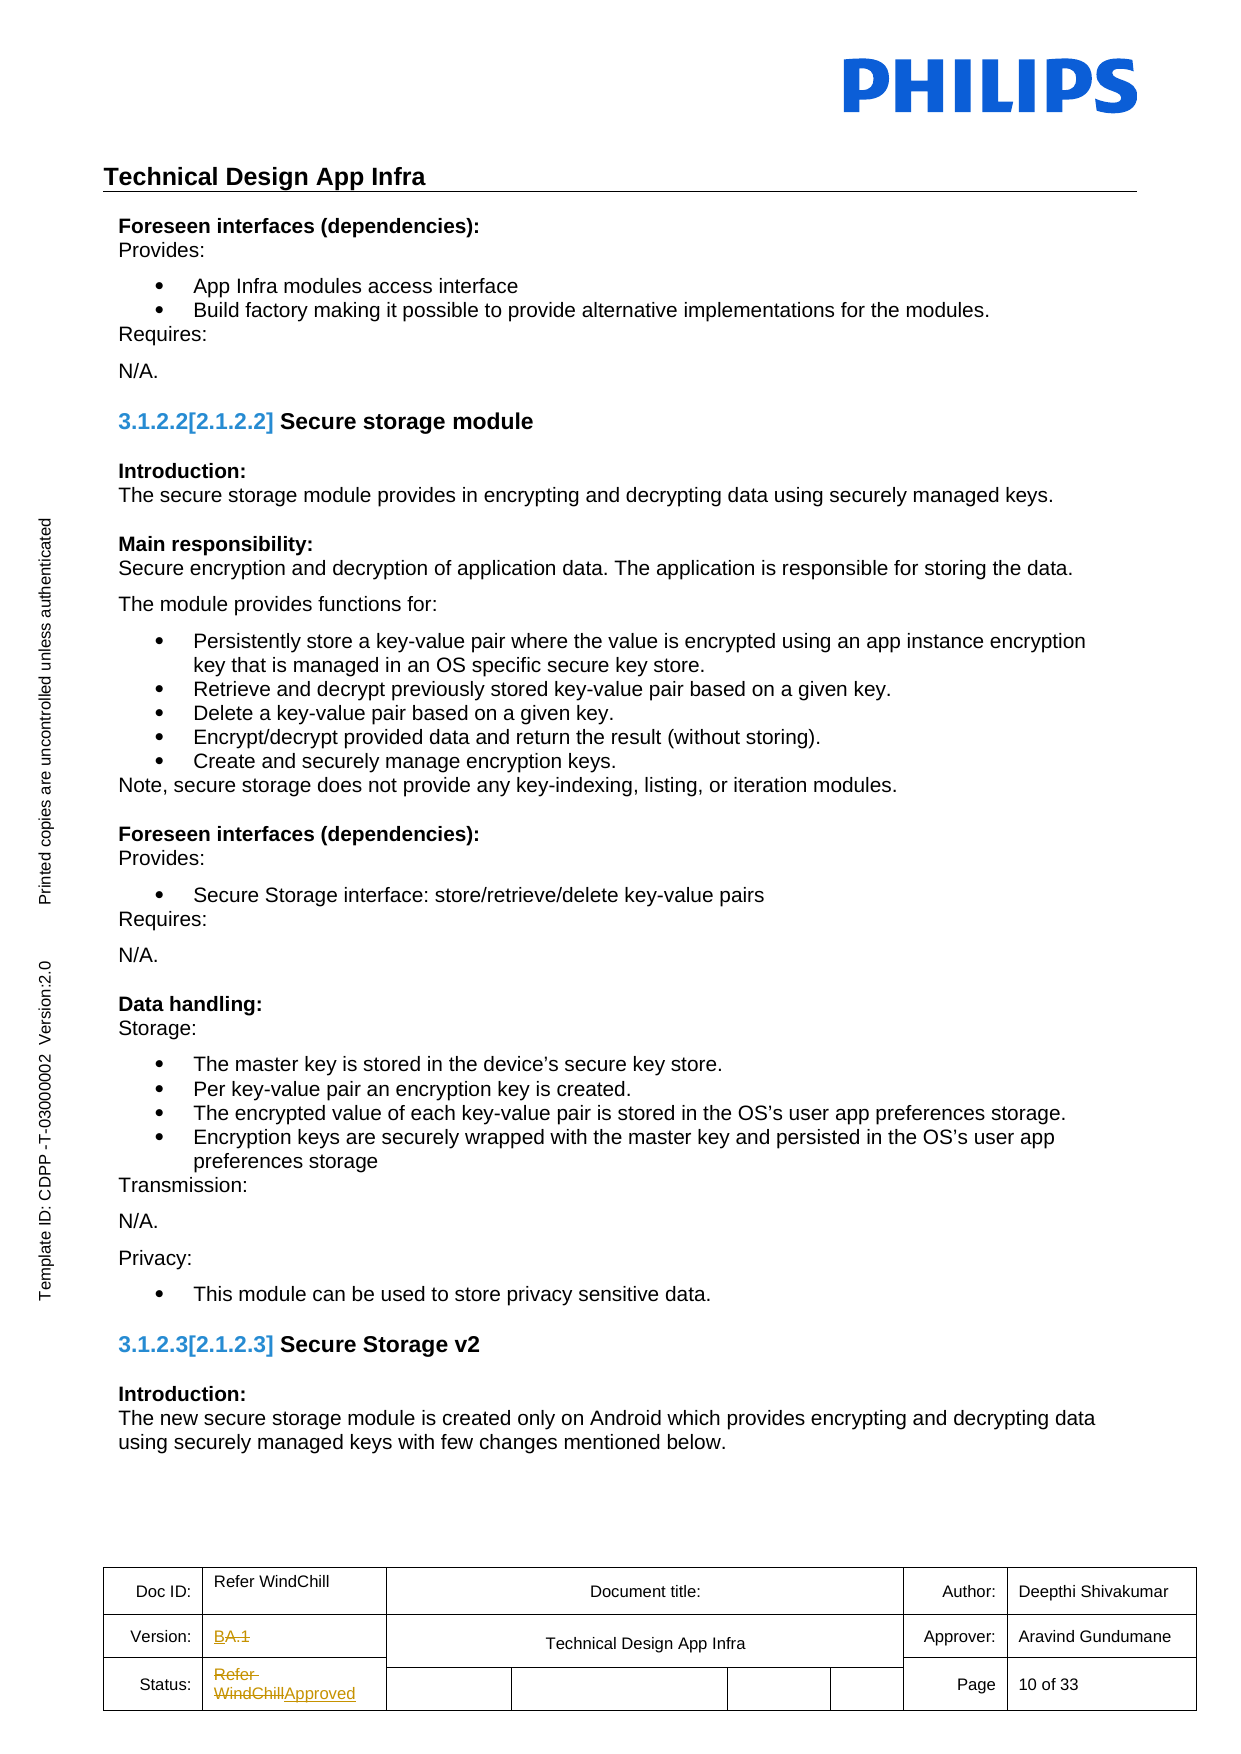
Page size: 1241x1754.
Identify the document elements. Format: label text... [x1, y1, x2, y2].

text Storage: [118, 1016, 1122, 1040]
text Main responsibility: [118, 532, 1122, 556]
text Introduction: [118, 1382, 1122, 1406]
list Encryption keys are securely wrapped with the master key and persisted in the OS’s user app preferences storage [156, 1124, 1122, 1172]
list Encrypt/decrypt provided data and return the result (without storing). [156, 725, 1122, 749]
text Provides: [118, 846, 1122, 870]
list Persistently store a key-value pair where the value is encrypted using an app instance encryption key that is managed in an OS specific secure key store. [156, 629, 1122, 677]
text N/A. [118, 943, 1122, 967]
list This module can be used to store privacy sensitive data. [156, 1282, 1122, 1306]
text Introduction: [118, 459, 1122, 483]
text N/A. [118, 1209, 1122, 1233]
list App Infra modules access interface [156, 274, 1122, 298]
text Transmission: [118, 1172, 1122, 1196]
text Secure encryption and decryption of application data. The application is responsible for storing the data. [118, 556, 1122, 580]
list The encrypted value of each key-value pair is stored in the OS’s user app preferences storage. [156, 1100, 1122, 1124]
list Secure Storage interface: store/retrieve/delete key-value pairs [156, 882, 1122, 906]
list Create and securely manage encryption keys. [156, 749, 1122, 773]
text Requires: [118, 906, 1122, 930]
list Build factory making it possible to provide alternative implementations for the modules. [156, 298, 1122, 322]
subtitle Secure storage module [118, 408, 1122, 434]
text Provides: [118, 238, 1122, 262]
text Data handling: [118, 992, 1122, 1016]
list Per key-value pair an encryption key is created. [156, 1076, 1122, 1100]
list The master key is stored in the device’s secure key store. [156, 1052, 1122, 1076]
list Delete a key-value pair based on a given key. [156, 701, 1122, 725]
subtitle Secure Storage v2 [118, 1331, 1122, 1357]
text The module provides functions for: [118, 592, 1122, 616]
text N/A. [118, 359, 1122, 383]
text Note, secure storage does not provide any key-indexing, listing, or iteration modules. [118, 773, 1122, 797]
text Privacy: [118, 1245, 1122, 1269]
list Retrieve and decrypt previously stored key-value pair based on a given key. [156, 677, 1122, 701]
text The secure storage module provides in encrypting and decrypting data using securely managed keys. [118, 483, 1122, 507]
text Requires: [118, 322, 1122, 346]
text Foreseen interfaces (dependencies): [118, 822, 1122, 846]
text Foreseen interfaces (dependencies): [118, 214, 1122, 238]
text The new secure storage module is created only on Android which provides encrypting and decrypting data using securely managed keys with few changes mentioned below. [118, 1406, 1122, 1454]
